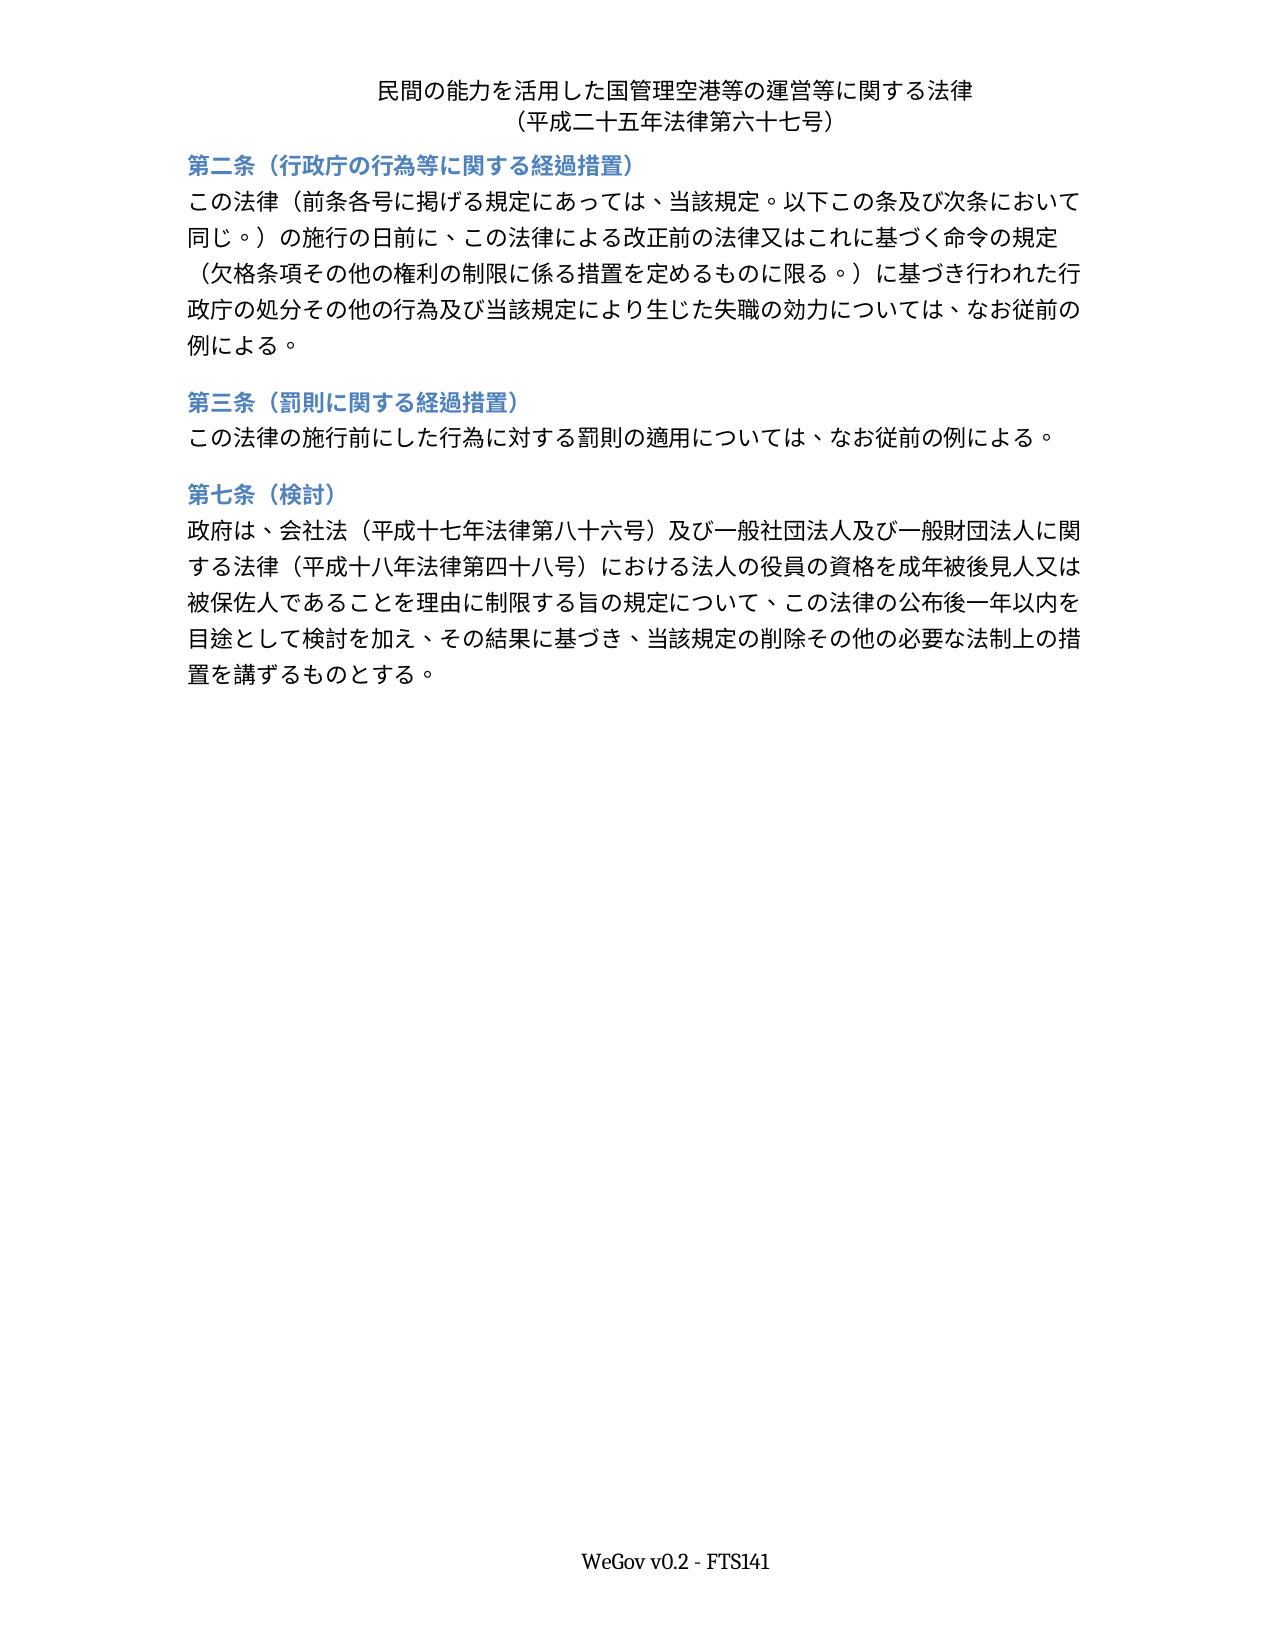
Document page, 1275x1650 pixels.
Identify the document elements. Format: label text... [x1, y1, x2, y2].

subtitle 第二条（行政庁の行為等に関する経過措置） [187, 150, 1087, 181]
subtitle 第三条（罰則に関する経過措置） [187, 386, 1087, 418]
subtitle 第七条（検討） [187, 479, 1087, 510]
text この法律の施行前にした行為に対する罰則の適用については、なお従前の例による。 [187, 422, 1087, 454]
text 政府は、会社法（平成十七年法律第八十六号）及び一般社団法人及び一般財団法人に関する法律（平成十八年法律第四十八号）における法人の役員の資格を成年被後見人又は被保佐人であることを理由に制限する旨の規定について、この法律の公布後一年以内を目途として検討を加え、その結果に基づき、当該規定の削除その他の必要な法制上の措置を講ずるものとする。 [187, 515, 1087, 690]
text この法律（前条各号に掲げる規定にあっては、当該規定。以下この条及び次条において同じ。）の施行の日前に、この法律による改正前の法律又はこれに基づく命令の規定（欠格条項その他の権利の制限に係る措置を定めるものに限る。）に基づき行われた行政庁の処分その他の行為及び当該規定により生じた失職の効力については、なお従前の例による。 [187, 186, 1087, 361]
